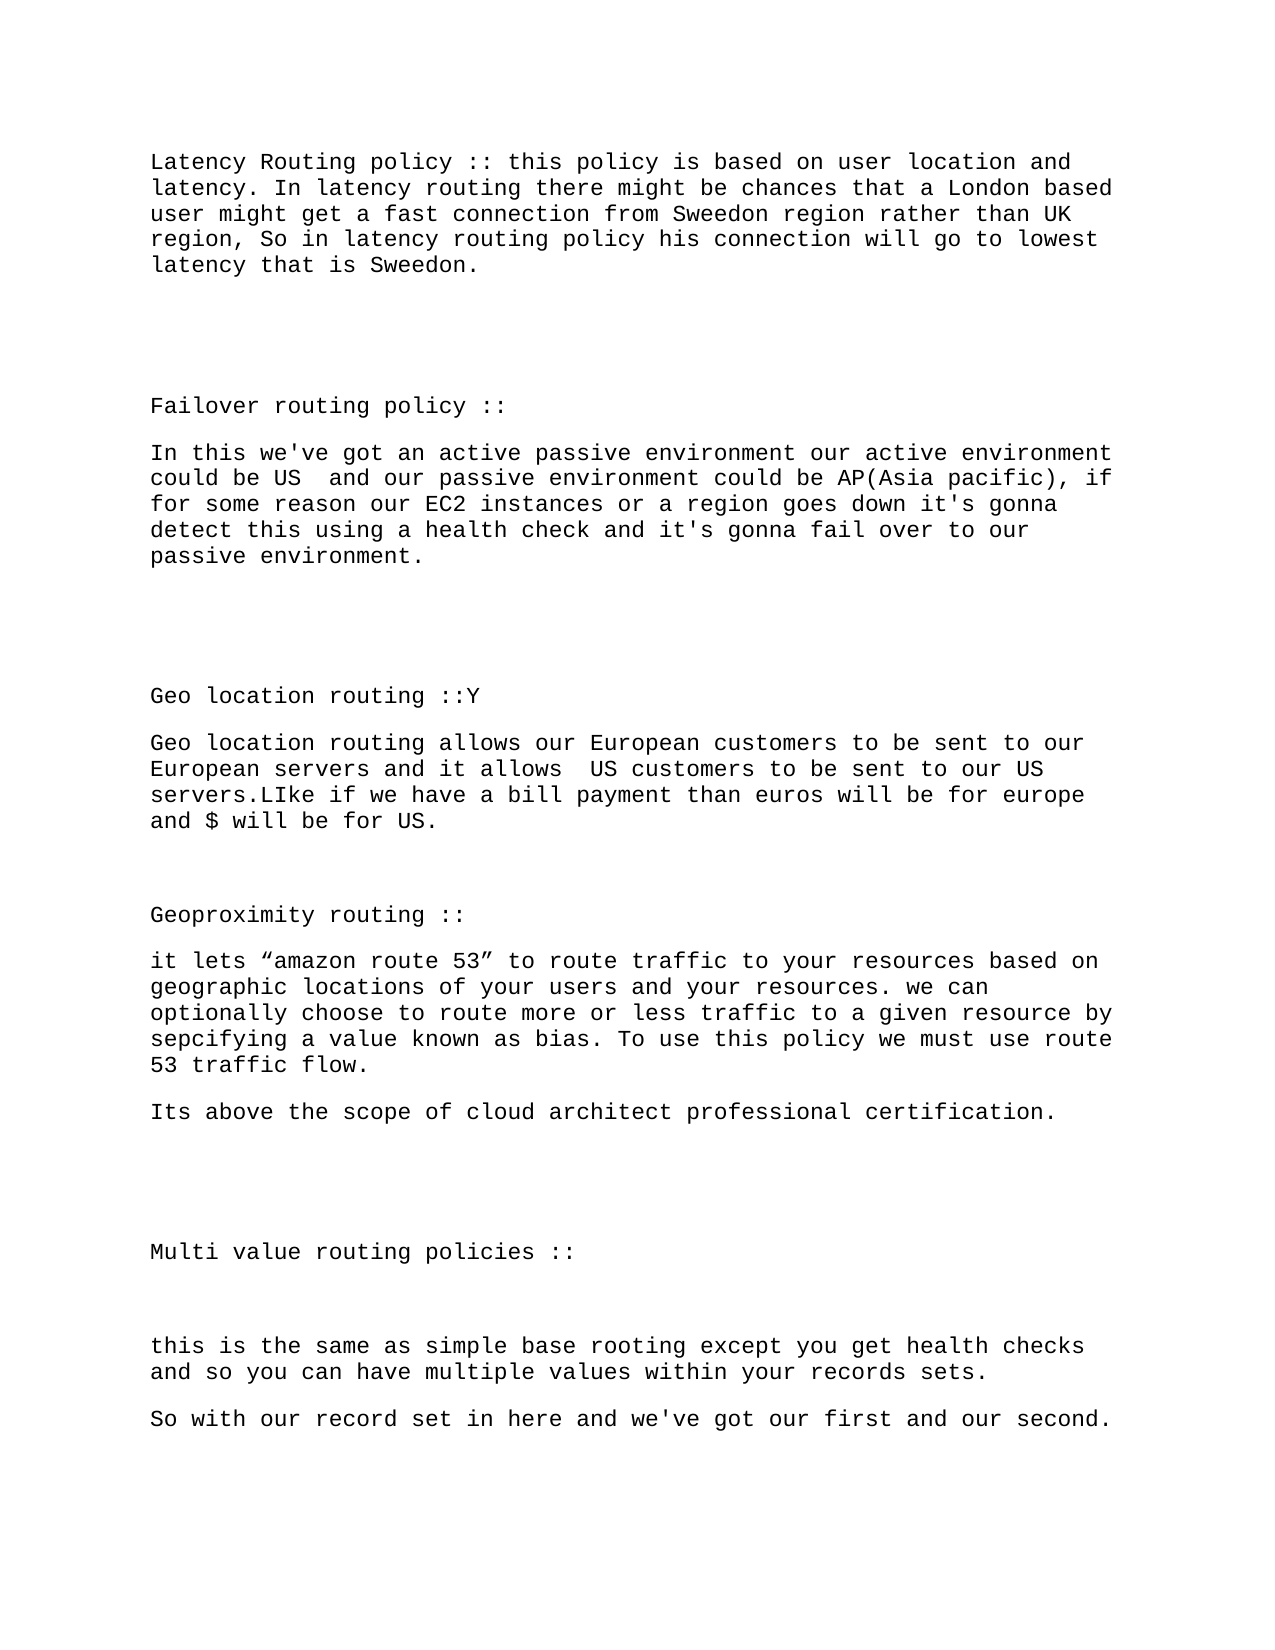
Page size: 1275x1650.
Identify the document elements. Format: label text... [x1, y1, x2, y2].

text this is the same as simple base rooting except you get health checks and so you can have multiple values within your records sets. [150, 1334, 1125, 1386]
text In this we've got an active passive environment our active environment could be US and our passive environment could be AP(Asia pacific), if for some reason our EC2 instances or a region goes down it's gonna detect this using a health check and it's gonna fail over to our passive environment. [150, 441, 1125, 571]
text Its above the scope of cloud architect professional certification. [150, 1100, 1125, 1126]
text Failover routing policy :: [150, 394, 1125, 420]
text Geo location routing allows our European customers to be sent to our European servers and it allows US customers to be sent to our US servers.LIke if we have a bill payment than euros will be for europe and $ will be for US. [150, 732, 1125, 835]
text Latency Routing policy :: this policy is based on user location and latency. In latency routing there might be chances that a London based user might get a fast connection from Sweedon region rather than UK region, So in latency routing policy his connection will go to lowest latency that is Sweedon. [150, 150, 1125, 280]
text it lets “amazon route 53” to route traffic to your resources based on geographic locations of your users and your resources. we can optionally choose to route more or less traffic to a given resource by sepcifying a value known as bias. To use this policy we must use route 53 traffic flow. [150, 950, 1125, 1079]
text So with our record set in here and we've got our first and our second. [150, 1407, 1125, 1433]
text Geoproximity routing :: [150, 903, 1125, 929]
text Multi value routing policies :: [150, 1241, 1125, 1267]
text Geo location routing ::Y [150, 685, 1125, 711]
